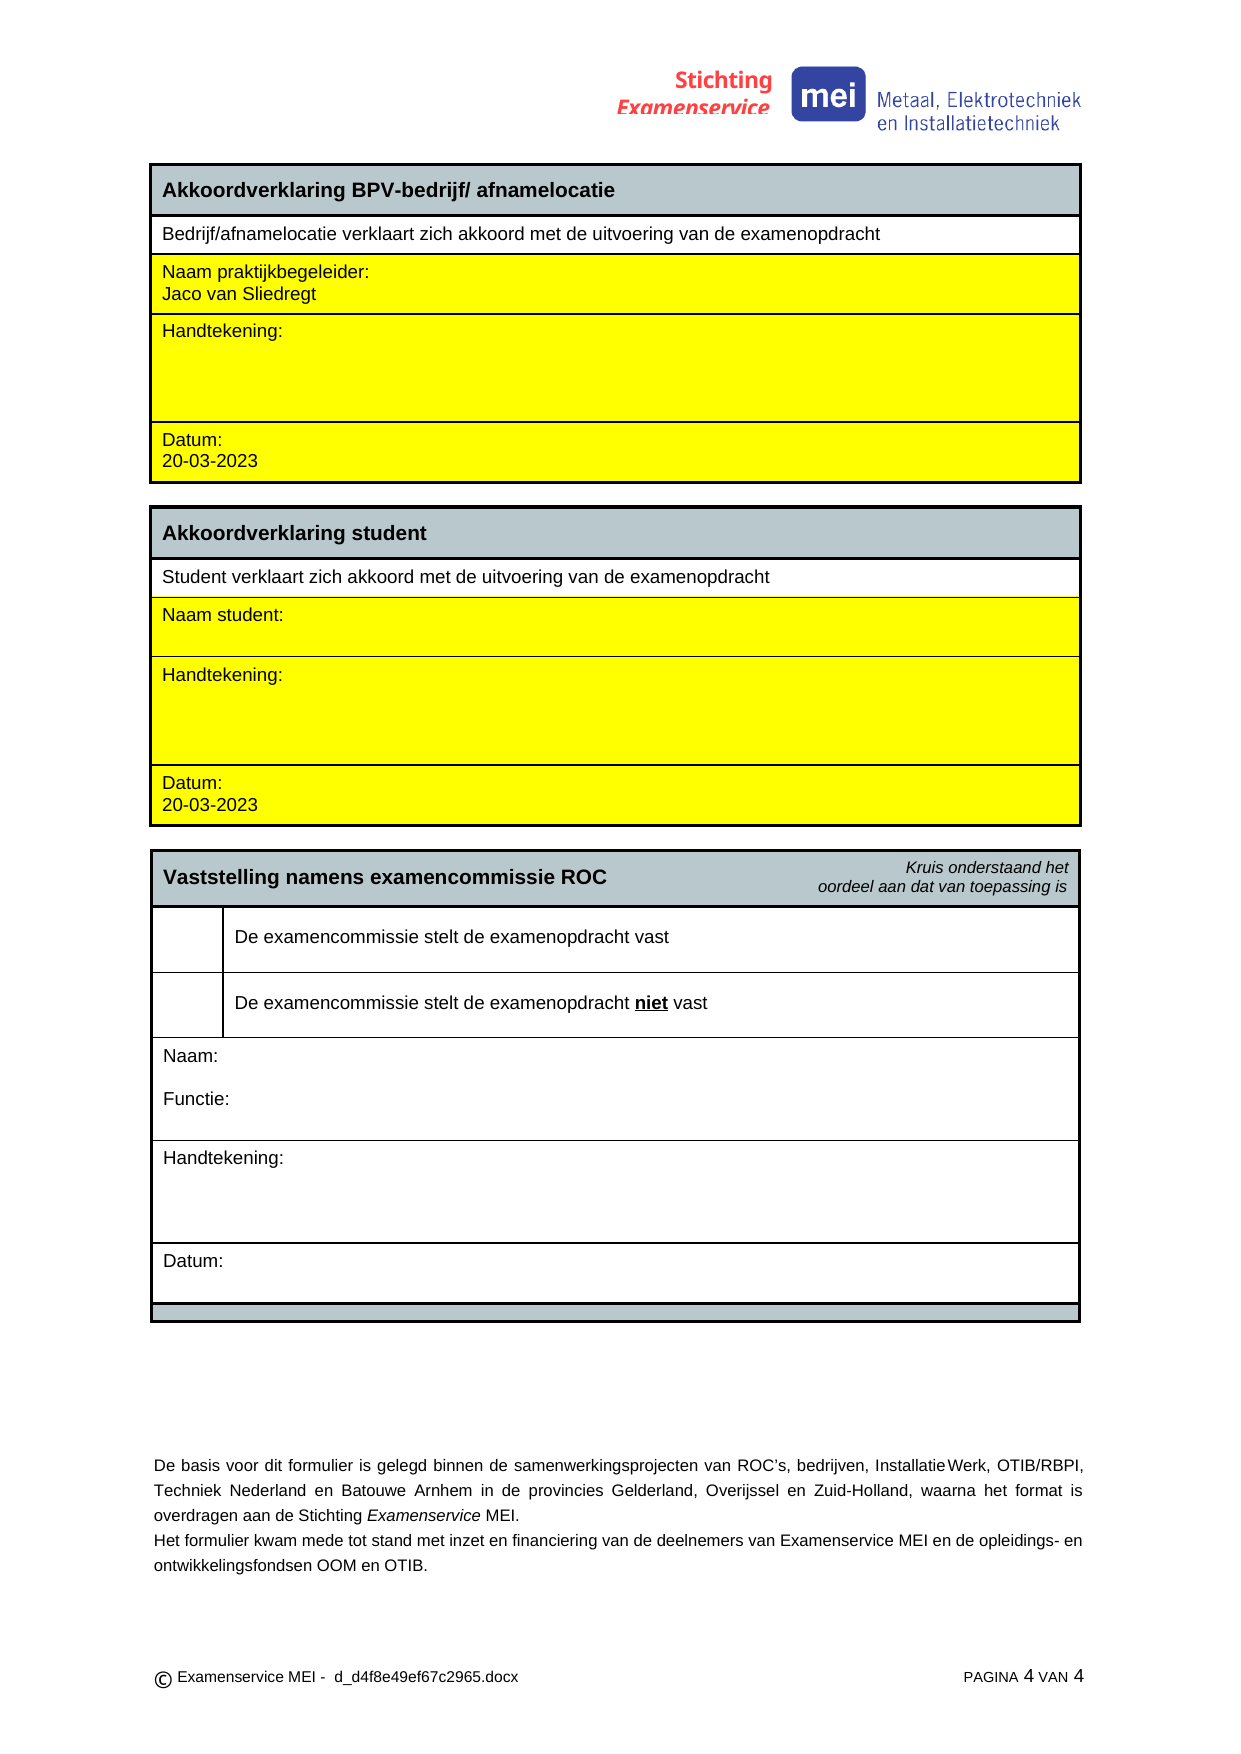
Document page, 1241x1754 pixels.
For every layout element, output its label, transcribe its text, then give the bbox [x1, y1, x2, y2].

table_cell Handtekening: [153, 1141, 1078, 1242]
table_header Akkoordverklaring student [152, 509, 1079, 557]
table_cell Naam: Functie: [153, 1038, 1078, 1139]
table_header Akkoordverklaring BPV-bedrijf/ afnamelocatie [152, 166, 1079, 214]
table_header Vaststelling namens examencommissie ROC [153, 852, 740, 905]
table_cell De examencommissie stelt de examenopdracht niet vast [224, 973, 1078, 1037]
table_cell Naam student: [152, 598, 1079, 656]
table_cell Naam praktijkbegeleider: Jaco van Sliedregt [152, 255, 1079, 313]
table_cell [153, 973, 222, 1037]
table_cell Student verklaart zich akkoord met de uitvoering van de examenopdracht [152, 560, 1079, 596]
picture [628, 59, 1088, 143]
table_cell Bedrijf/afnamelocatie verklaart zich akkoord met de uitvoering van de examenopdracht [152, 217, 1079, 253]
table_cell Datum: [153, 1244, 1078, 1302]
table_header Kruis onderstaand het oordeel aan dat van toepassing is [740, 852, 1078, 905]
table_cell [153, 908, 222, 972]
table_cell Datum: 20-03-2023 [152, 766, 1079, 824]
table_cell De examencommissie stelt de examenopdracht vast [224, 908, 1078, 972]
table_cell [153, 1305, 1078, 1320]
table_cell Handtekening: [152, 315, 1079, 421]
table_cell Datum: 20-03-2023 [152, 423, 1079, 481]
table_cell Handtekening: [152, 657, 1079, 764]
